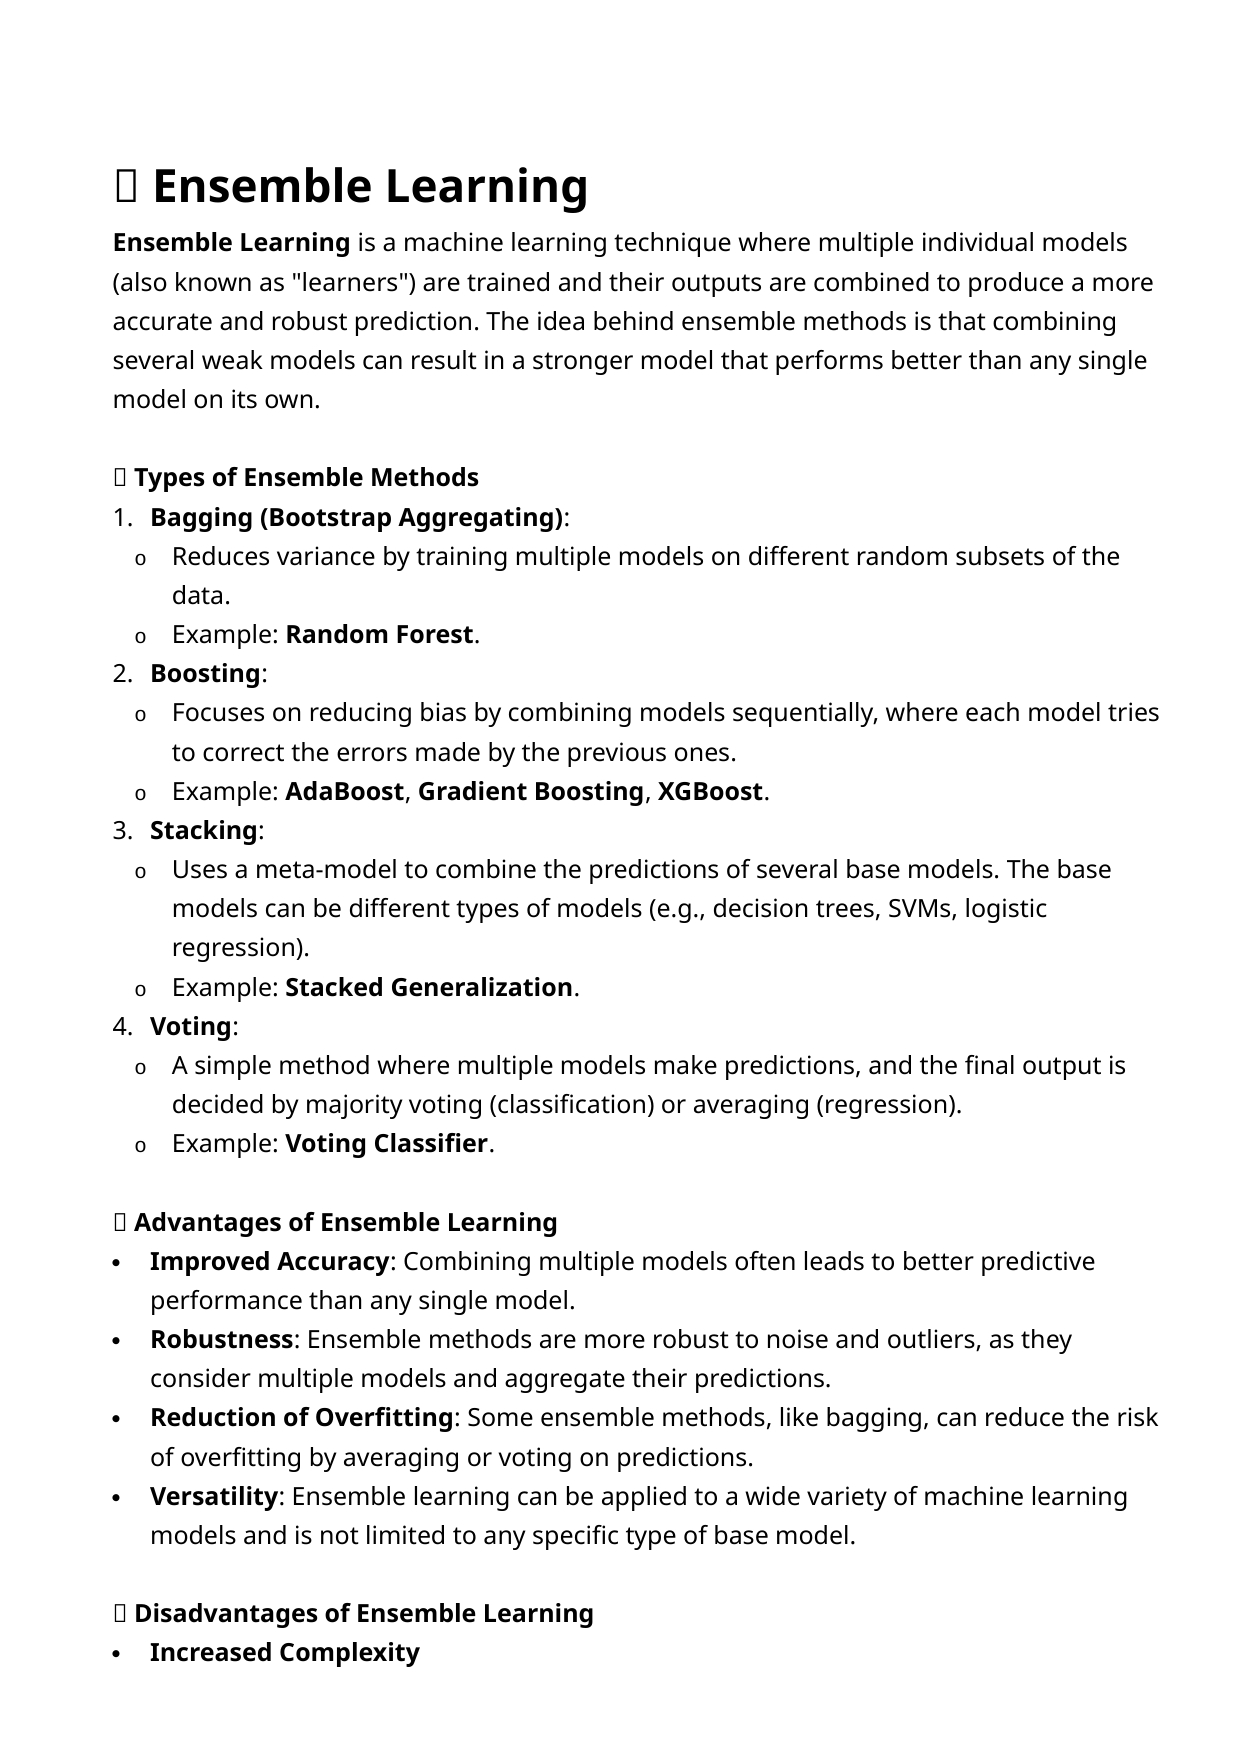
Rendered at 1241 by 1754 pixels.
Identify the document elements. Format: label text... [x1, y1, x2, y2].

list Improved Accuracy: Combining multiple models often leads to better predictive performance than any single model. [112, 1243, 1165, 1317]
list Uses a meta-model to combine the predictions of several base models. The base models can be different types of models (e.g., decision trees, SVMs, logistic regression). [134, 852, 1165, 964]
list Example: Stacked Generalization. [134, 969, 1165, 1003]
list Versatility: Ensemble learning can be applied to a wide variety of machine learning models and is not limited to any specific type of base model. [112, 1478, 1165, 1552]
text 🔹 Ensemble Learning [112, 153, 1165, 216]
list Example: AdaBoost, Gradient Boosting, XGBoost. [134, 773, 1165, 807]
list Example: Voting Classifier. [134, 1126, 1165, 1160]
text 📌 Advantages of Ensemble Learning [112, 1204, 1165, 1238]
list Robustness: Ensemble methods are more robust to noise and outliers, as they consider multiple models and aggregate their predictions. [112, 1322, 1165, 1395]
list Focuses on reducing bias by combining models sequentially, where each model tries to correct the errors made by the previous ones. [134, 695, 1165, 768]
list Stacking: [112, 812, 1165, 847]
list Voting: [112, 1008, 1165, 1042]
list Reduction of Overfitting: Some ensemble methods, like bagging, can reduce the risk of overfitting by averaging or voting on predictions. [112, 1400, 1165, 1473]
text 📌 Disadvantages of Ensemble Learning [112, 1596, 1165, 1630]
list A simple method where multiple models make predictions, and the final output is decided by majority voting (classification) or averaging (regression). [134, 1047, 1165, 1121]
list Example: Random Forest. [134, 617, 1165, 651]
list Reduces variance by training multiple models on different random subsets of the data. [134, 538, 1165, 612]
list Boosting: [112, 656, 1165, 690]
list Bagging (Bootstrap Aggregating): [112, 499, 1165, 533]
text Ensemble Learning is a machine learning technique where multiple individual models (also known as "learners") are trained and their outputs are combined to produce a more accurate and robust prediction. The idea behind ensemble methods is that combining several weak models can result in a stronger model that performs better than any single model on its own. [112, 225, 1165, 416]
text 📌 Types of Ensemble Methods [112, 460, 1165, 494]
list Increased Complexity [112, 1635, 1165, 1669]
